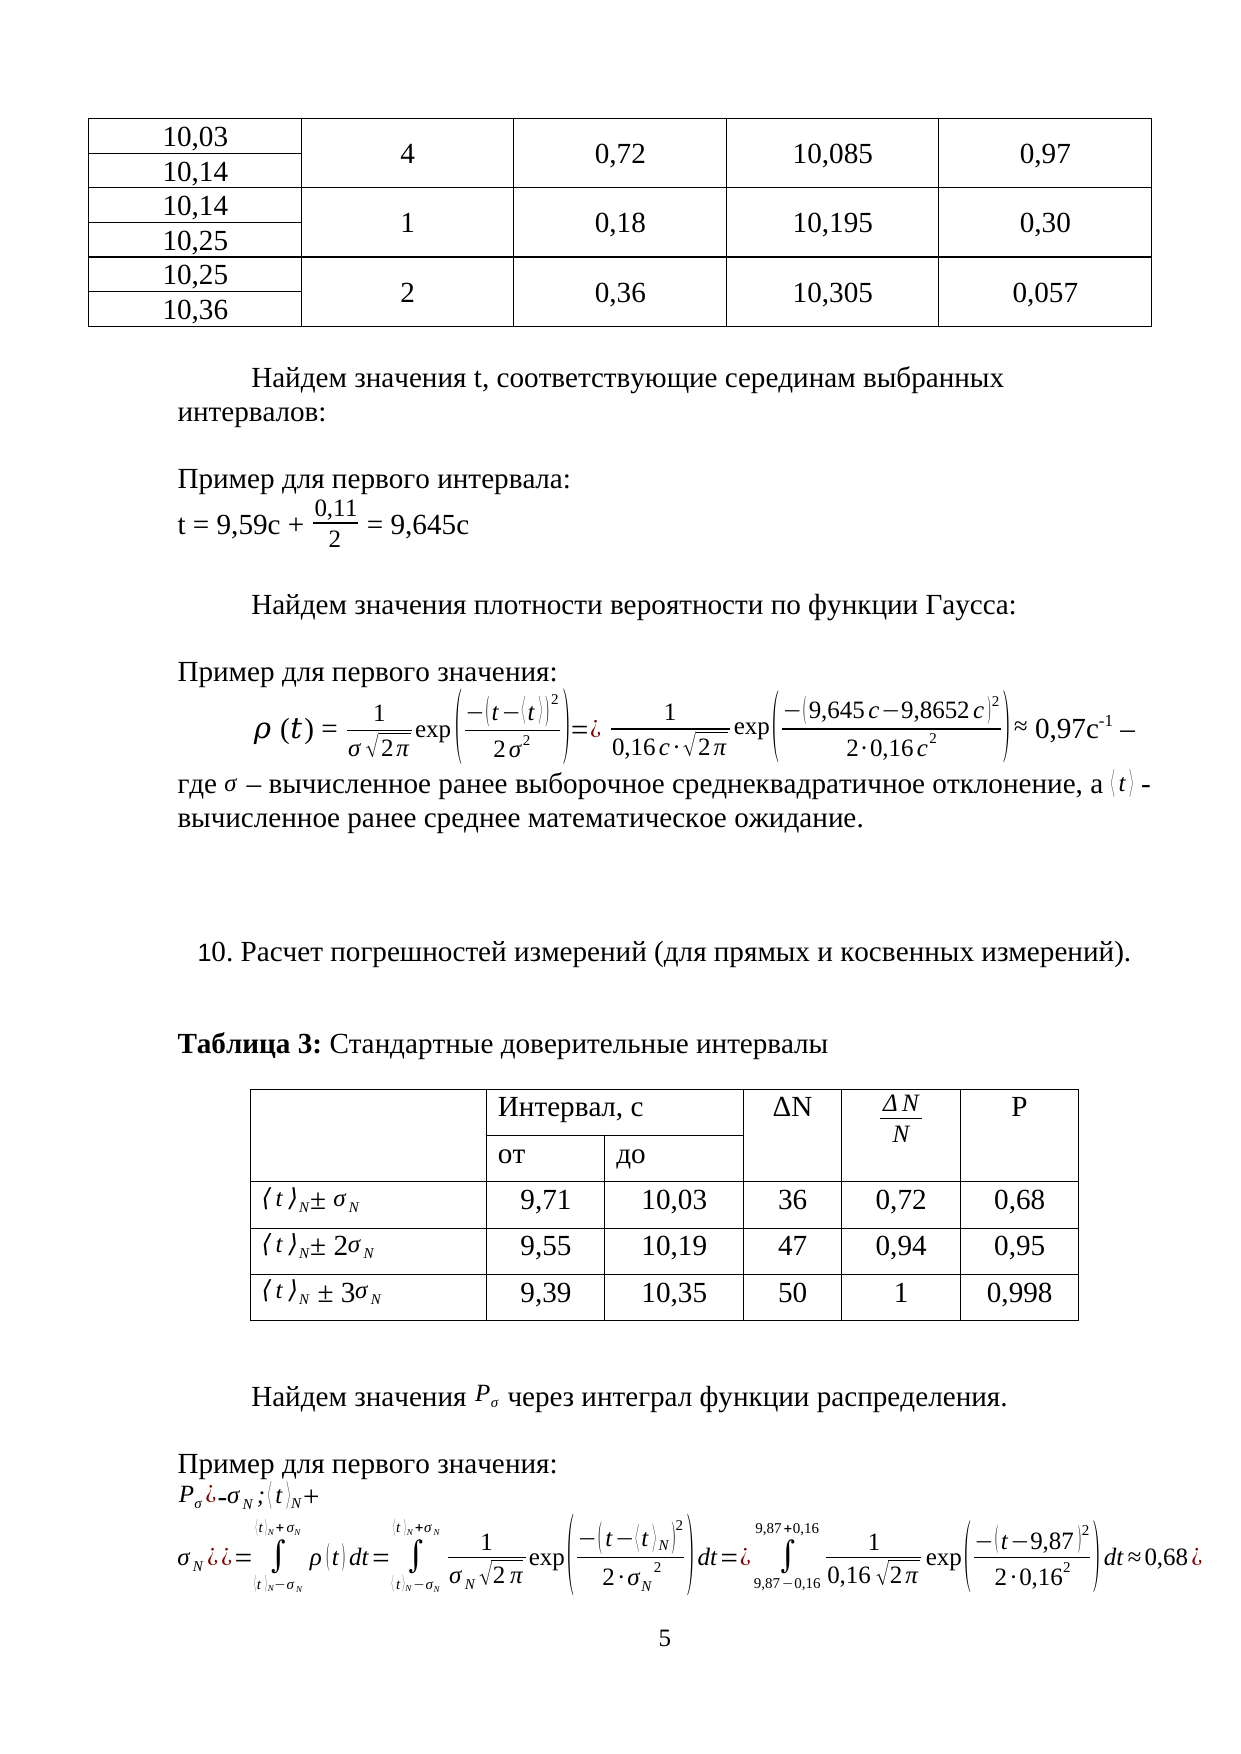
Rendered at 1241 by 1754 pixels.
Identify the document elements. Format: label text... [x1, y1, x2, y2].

text Пример для первого значения: [177, 654, 1152, 687]
text Найдем значения через интеграл функции распределения. [177, 1379, 1152, 1412]
table_cell 0,998 [961, 1275, 1078, 1320]
text Найдем значения плотности вероятности по функции Гаусса: [177, 587, 1152, 620]
table_cell 10,25 [89, 258, 301, 291]
table_cell 0,72 [514, 119, 726, 187]
table_cell ± 3 [251, 1275, 486, 1320]
table_cell 0,68 [961, 1182, 1078, 1227]
table_cell 0,36 [514, 258, 726, 326]
text Пример для первого значения: [177, 1446, 1152, 1479]
table_cell 10,03 [89, 119, 301, 153]
text 𝜌 (𝑡) = 0,97с-1 – где – вычисленное ранее выборочное среднеквадратичное отклонение, а - вычисленное ранее среднее математическое ожидание. [177, 687, 1152, 834]
table_cell 9,71 [487, 1182, 604, 1227]
table_cell 47 [744, 1229, 841, 1274]
table_cell 0,30 [939, 188, 1151, 256]
table_cell 4 [302, 119, 513, 187]
table_cell 10,25 [89, 223, 301, 256]
table_cell 10,36 [89, 292, 301, 326]
table_cell 0,18 [514, 188, 726, 256]
text t = 9,59c + = 9,645c [177, 494, 1152, 553]
table_cell 36 [744, 1182, 841, 1227]
table_cell 10,14 [89, 154, 301, 187]
text -+ [177, 1479, 1152, 1598]
table_header P [961, 1090, 1078, 1181]
table_cell ± [251, 1182, 486, 1227]
table_cell 10,35 [605, 1275, 743, 1320]
table_cell 9,39 [487, 1275, 604, 1320]
table_cell 10,03 [605, 1182, 743, 1227]
text Таблица 3: Стандартные доверительные интервалы [177, 1026, 1152, 1059]
table_cell 0,72 [842, 1182, 960, 1227]
table_cell 0,057 [939, 258, 1151, 326]
table_cell 50 [744, 1275, 841, 1320]
table_cell до [605, 1136, 743, 1181]
table_cell от [487, 1136, 604, 1181]
table_cell 10,14 [89, 188, 301, 222]
table_cell 0,94 [842, 1229, 960, 1274]
table_cell 1 [842, 1275, 960, 1320]
text Пример для первого интервала: [177, 461, 1152, 494]
table_cell 10,085 [727, 119, 938, 187]
table_cell 10,19 [605, 1229, 743, 1274]
table_header [842, 1090, 960, 1181]
table_cell 10,305 [727, 258, 938, 326]
table_cell 0,95 [961, 1229, 1078, 1274]
text 10. Расчет погрешностей измерений (для прямых и косвенных измерений). [177, 934, 1152, 968]
table_cell 1 [302, 188, 513, 256]
table_header [251, 1090, 486, 1181]
table_header ΔN [744, 1090, 841, 1181]
table_cell ± 2 [251, 1229, 486, 1274]
table_header Интервал, с [487, 1090, 743, 1135]
table_cell 9,55 [487, 1229, 604, 1274]
table_cell 0,97 [939, 119, 1151, 187]
text Найдем значения t, соответствующие серединам выбранных интервалов: [177, 360, 1152, 427]
table_cell 10,195 [727, 188, 938, 256]
table_cell 2 [302, 258, 513, 326]
